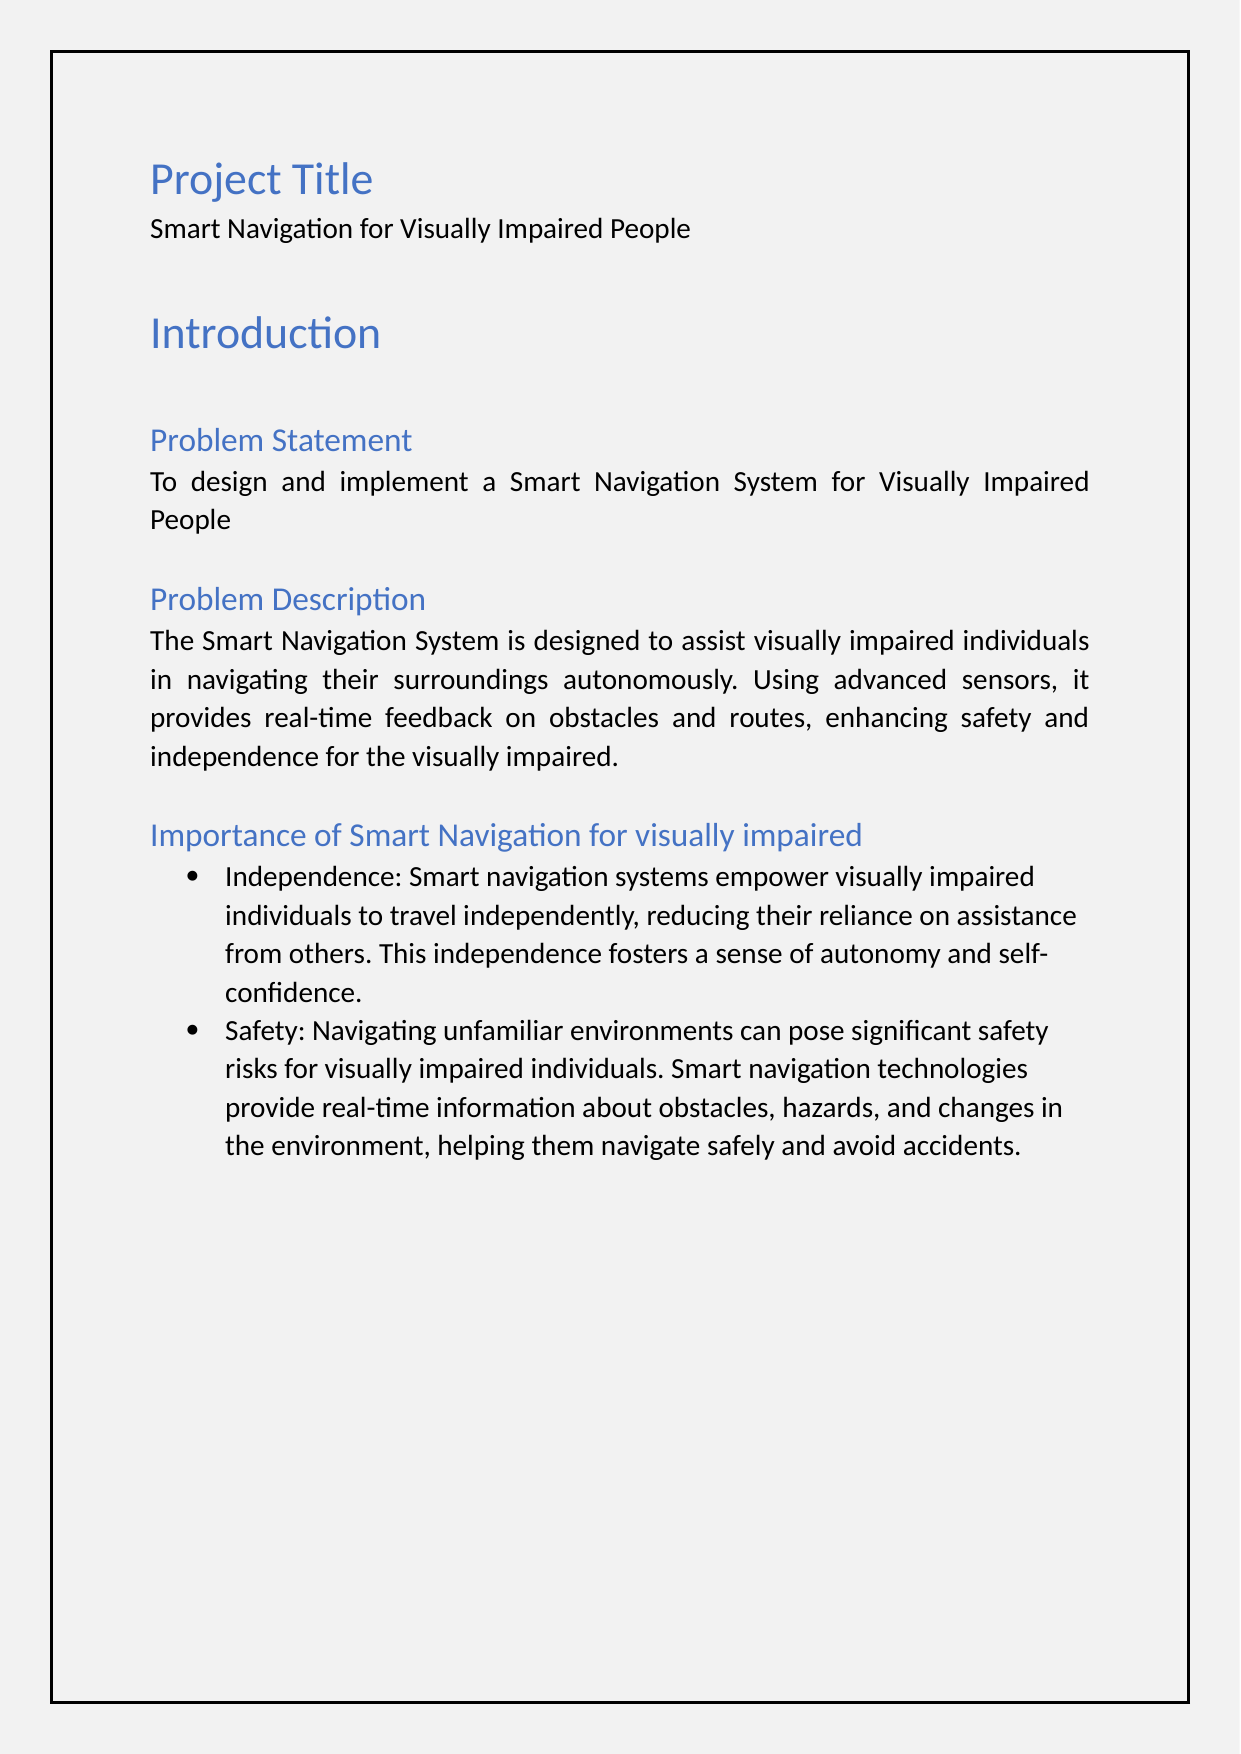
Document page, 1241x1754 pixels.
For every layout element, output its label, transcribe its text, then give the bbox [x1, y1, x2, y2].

text Introduction [150, 304, 1090, 360]
list Independence: Smart navigation systems empower visually impaired individuals to travel independently, reducing their reliance on assistance from others. This independence fosters a sense of autonomy and self-confidence. [187, 858, 1090, 1009]
text To design and implement a Smart Navigation System for Visually Impaired People [150, 463, 1090, 537]
text Problem Description [150, 578, 1090, 619]
text Project Title [150, 150, 1090, 206]
text Smart Navigation for Visually Impaired People [150, 210, 1090, 246]
text Importance of Smart Navigation for visually impaired [150, 814, 1090, 855]
text The Smart Navigation System is designed to assist visually impaired individuals in navigating their surroundings autonomously. Using advanced sensors, it provides real-time feedback on obstacles and routes, enhancing safety and independence for the visually impaired. [150, 622, 1090, 773]
text Problem Statement [150, 419, 1090, 460]
list Safety: Navigating unfamiliar environments can pose significant safety risks for visually impaired individuals. Smart navigation technologies provide real-time information about obstacles, hazards, and changes in the environment, helping them navigate safely and avoid accidents. [187, 1012, 1090, 1163]
